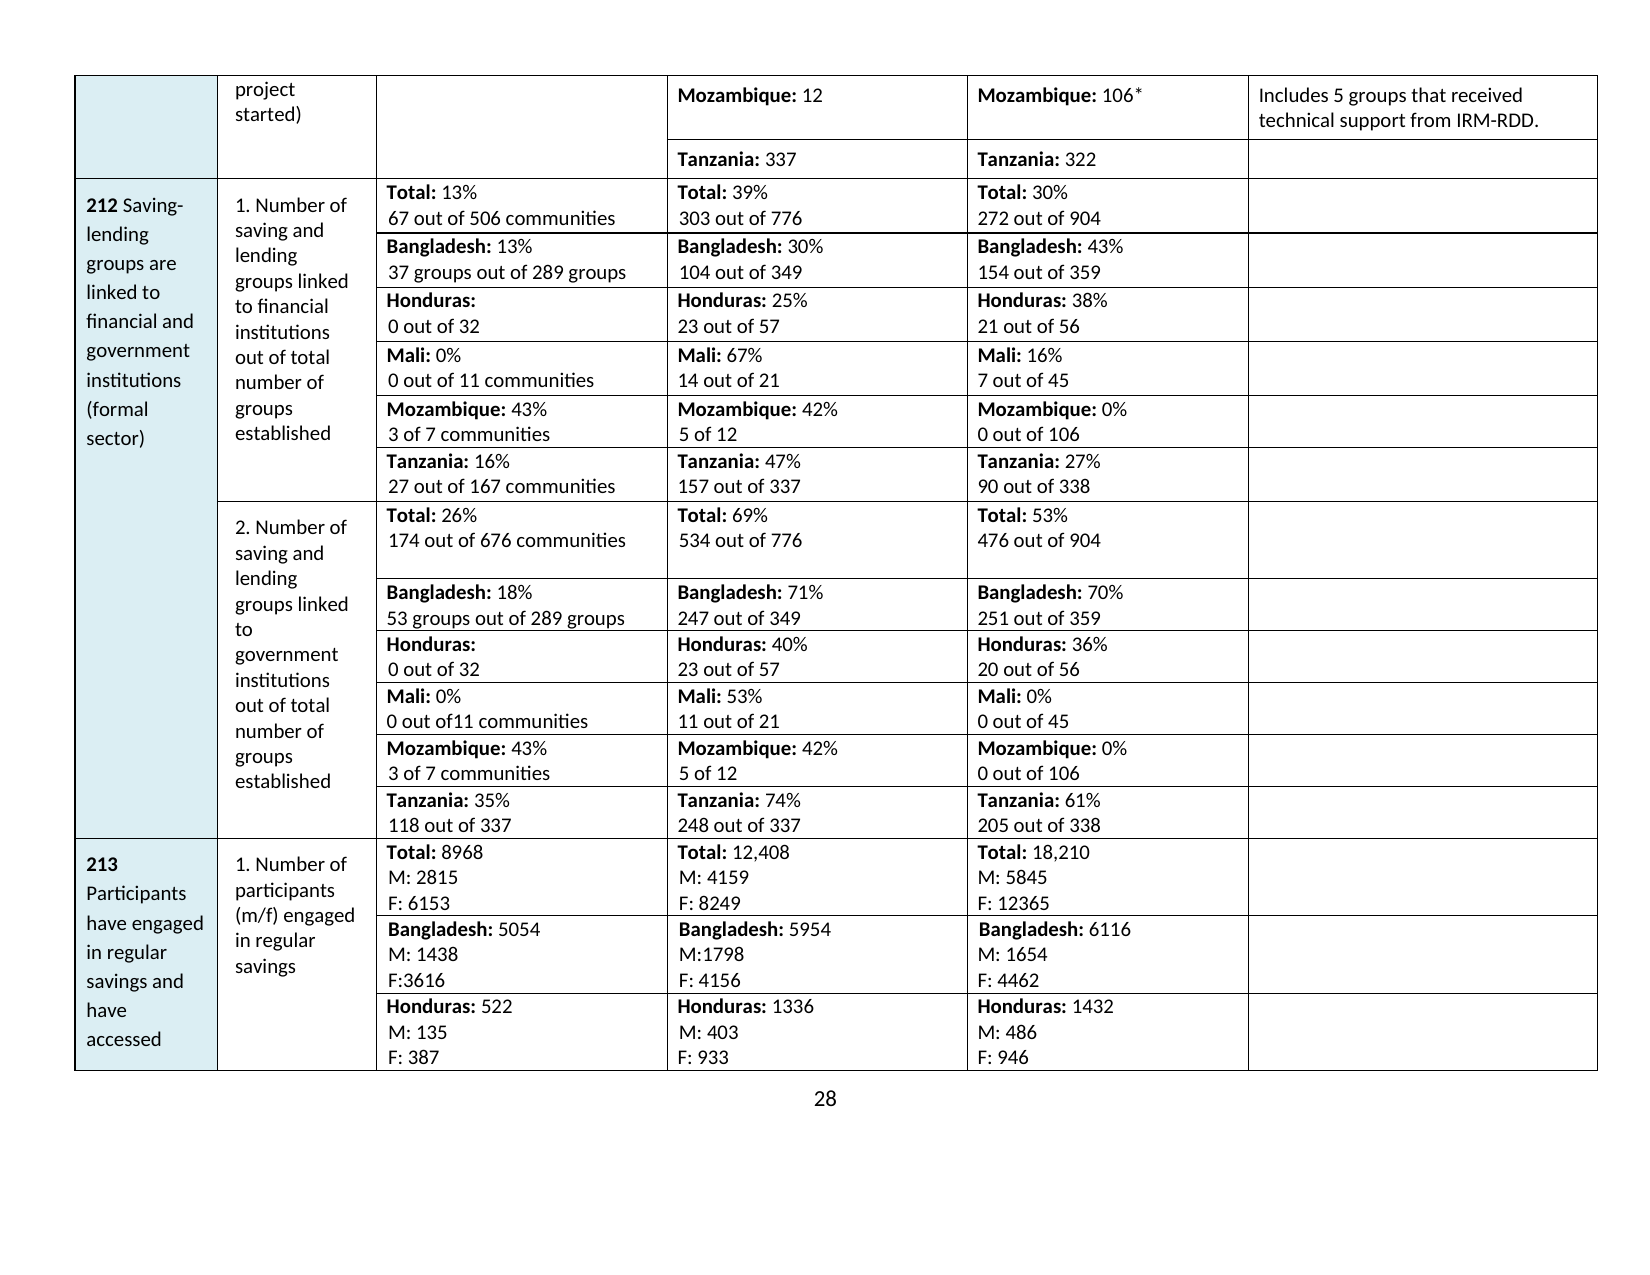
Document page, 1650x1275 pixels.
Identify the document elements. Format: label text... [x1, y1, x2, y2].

table_cell Mozambique: 42% 5 of 12 [668, 735, 967, 786]
table_cell Mozambique: 0% 0 out of 106 [968, 735, 1248, 786]
table_cell Mali: 0% 0 out of 45 [968, 683, 1248, 734]
table_cell [1249, 994, 1597, 1070]
table_cell Total: 26% 174 out of 676 communities [377, 502, 667, 578]
table_cell Total: 12,408 M: 4159 F: 8249 [668, 839, 967, 915]
table_cell Mozambique: 42% 5 of 12 [668, 396, 967, 447]
table_cell Honduras: 522 M: 135 F: 387 [377, 994, 667, 1070]
table_cell Bangladesh: 71% 247 out of 349 [668, 579, 967, 630]
table_cell 1. Number of participants (m/f) engaged in regular savings [218, 839, 376, 1070]
table_cell [1249, 342, 1597, 395]
table_cell [1249, 839, 1597, 915]
table_cell Honduras: 38% 21 out of 56 [968, 288, 1248, 341]
table_cell 2. Number of saving and lending groups linked to government institutions out of total number of groups established [218, 502, 376, 838]
table_cell Bangladesh: 43% 154 out of 359 [968, 234, 1248, 287]
table_cell Bangladesh: 13% 37 groups out of 289 groups [377, 234, 667, 287]
table_cell Tanzania: 35% 118 out of 337 [377, 787, 667, 838]
table_cell 1. Number of saving and lending groups linked to financial institutions out of total number of groups established [218, 179, 376, 501]
table_cell Mali: 53% 11 out of 21 [668, 683, 967, 734]
table_cell Mozambique: 43% 3 of 7 communities [377, 396, 667, 447]
table_cell 213 Participants have engaged in regular savings and have accessed credit [76, 839, 217, 1070]
table_cell Total: 30% 272 out of 904 [968, 179, 1248, 232]
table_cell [1249, 76, 1597, 139]
table_cell Honduras: 25% 23 out of 57 [668, 288, 967, 341]
table_cell Mozambique: 43% 3 of 7 communities [377, 735, 667, 786]
table_cell Bangladesh: 70% 251 out of 359 [968, 579, 1248, 630]
table_cell Tanzania: 337 [668, 140, 967, 178]
table_cell Honduras: 0 out of 32 [377, 288, 667, 341]
table_cell [1249, 502, 1597, 578]
table_cell Bangladesh: 5054 M: 1438 F:3616 [377, 916, 667, 992]
table_cell Honduras: 1336 M: 403 F: 933 [668, 994, 967, 1070]
table_cell Honduras: 40% 23 out of 57 [668, 631, 967, 682]
table_cell [1249, 735, 1597, 786]
table_cell Tanzania: 47% 157 out of 337 [668, 448, 967, 501]
table_cell Total: 8968 M: 2815 F: 6153 [377, 839, 667, 915]
table_cell [1249, 631, 1597, 682]
table_cell Total: 39% 303 out of 776 [668, 179, 967, 232]
table_cell Tanzania: 27% 90 out of 338 [968, 448, 1248, 501]
table_cell [1249, 916, 1597, 992]
table_cell Mozambique: 106* [968, 76, 1248, 139]
table_cell [1249, 179, 1597, 232]
table_cell Honduras: 0 out of 32 [377, 631, 667, 682]
table_cell Tanzania: 61% 205 out of 338 [968, 787, 1248, 838]
table_cell Mali: 16% 7 out of 45 [968, 342, 1248, 395]
table_cell [1249, 579, 1597, 630]
table_cell 212 Saving-lending groups are linked to financial and government institutions (formal sector) [76, 179, 217, 838]
table_cell Honduras: 36% 20 out of 56 [968, 631, 1248, 682]
table_cell Total: 18,210 M: 5845 F: 12365 [968, 839, 1248, 915]
table_cell Total: 13% 67 out of 506 communities [377, 179, 667, 232]
table_cell Mali: 0% 0 out of11 communities [377, 683, 667, 734]
table_cell Tanzania: 322 [968, 140, 1248, 178]
table_cell Mozambique: 12 [668, 76, 967, 139]
table_cell [1249, 140, 1597, 178]
table_cell [1249, 787, 1597, 838]
table_cell Bangladesh: 30% 104 out of 349 [668, 234, 967, 287]
table_cell Total: 53% 476 out of 904 [968, 502, 1248, 578]
table_cell Bangladesh: 18% 53 groups out of 289 groups [377, 579, 667, 630]
table_cell Bangladesh: 6116 M: 1654 F: 4462 [968, 916, 1248, 992]
table_cell Tanzania: 16% 27 out of 167 communities [377, 448, 667, 501]
table_cell [1249, 234, 1597, 287]
table_cell Honduras: 1432 M: 486 F: 946 [968, 994, 1248, 1070]
table_cell Mozambique: 0% 0 out of 106 [968, 396, 1248, 447]
table_cell [1249, 448, 1597, 501]
table_cell Mali: 67% 14 out of 21 [668, 342, 967, 395]
table_cell Bangladesh: 5954 M:1798 F: 4156 [668, 916, 967, 992]
table_cell Total: 69% 534 out of 776 [668, 502, 967, 578]
table_cell [1249, 396, 1597, 447]
table_cell [1249, 683, 1597, 734]
table_cell [1249, 288, 1597, 341]
table_cell Tanzania: 74% 248 out of 337 [668, 787, 967, 838]
table_cell Mali: 0% 0 out of 11 communities [377, 342, 667, 395]
